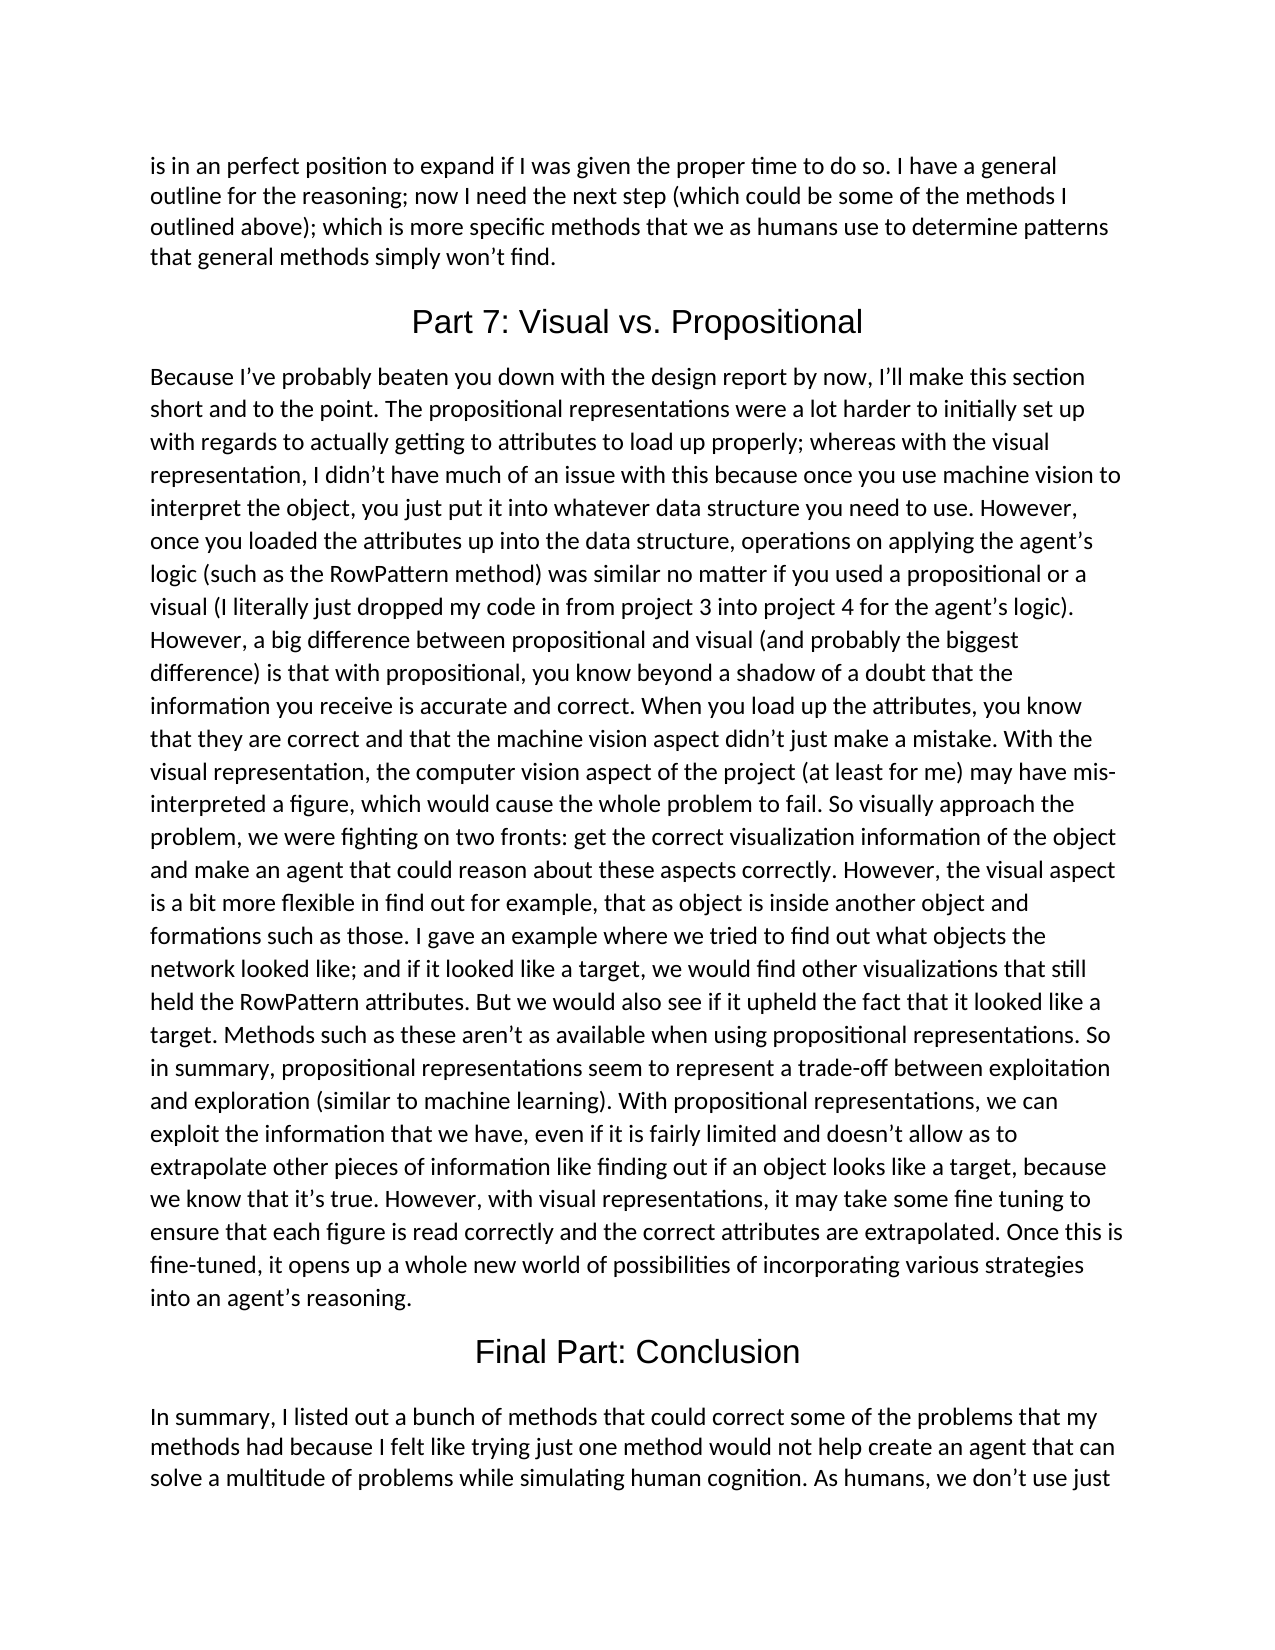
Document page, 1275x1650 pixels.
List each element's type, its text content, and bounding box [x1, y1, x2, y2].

text Part 7: Visual vs. Propositional [150, 303, 1125, 341]
text Final Part: Conclusion [150, 1332, 1125, 1370]
text Because I’ve probably beaten you down with the design report by now, I’ll make this section short and to the point. The propositional representations were a lot harder to initially set up with regards to actually getting to attributes to load up properly; whereas with the visual representation, I didn’t have much of an issue with this because once you use machine vision to interpret the object, you just put it into whatever data structure you need to use. However, once you loaded the attributes up into the data structure, operations on applying the agent’s logic (such as the RowPattern method) was similar no matter if you used a propositional or a visual (I literally just dropped my code in from project 3 into project 4 for the agent’s logic). However, a big difference between propositional and visual (and probably the biggest difference) is that with propositional, you know beyond a shadow of a doubt that the information you receive is accurate and correct. When you load up the attributes, you know that they are correct and that the machine vision aspect didn’t just make a mistake. With the visual representation, the computer vision aspect of the project (at least for me) may have mis-interpreted a figure, which would cause the whole problem to fail. So visually approach the problem, we were fighting on two fronts: get the correct visualization information of the object and make an agent that could reason about these aspects correctly. However, the visual aspect is a bit more flexible in find out for example, that as object is inside another object and formations such as those. I gave an example where we tried to find out what objects the network looked like; and if it looked like a target, we would find other visualizations that still held the RowPattern attributes. But we would also see if it upheld the fact that it looked like a target. Methods such as these aren’t as available when using propositional representations. So in summary, propositional representations seem to represent a trade-off between exploitation and exploration (similar to machine learning). With propositional representations, we can exploit the information that we have, even if it is fairly limited and doesn’t allow as to extrapolate other pieces of information like finding out if an object looks like a target, because we know that it’s true. However, with visual representations, it may take some fine tuning to ensure that each figure is read correctly and the correct attributes are extrapolated. Once this is fine-tuned, it opens up a whole new world of possibilities of incorporating various strategies into an agent’s reasoning. [150, 361, 1125, 1313]
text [150, 150, 1125, 272]
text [150, 1401, 1125, 1492]
